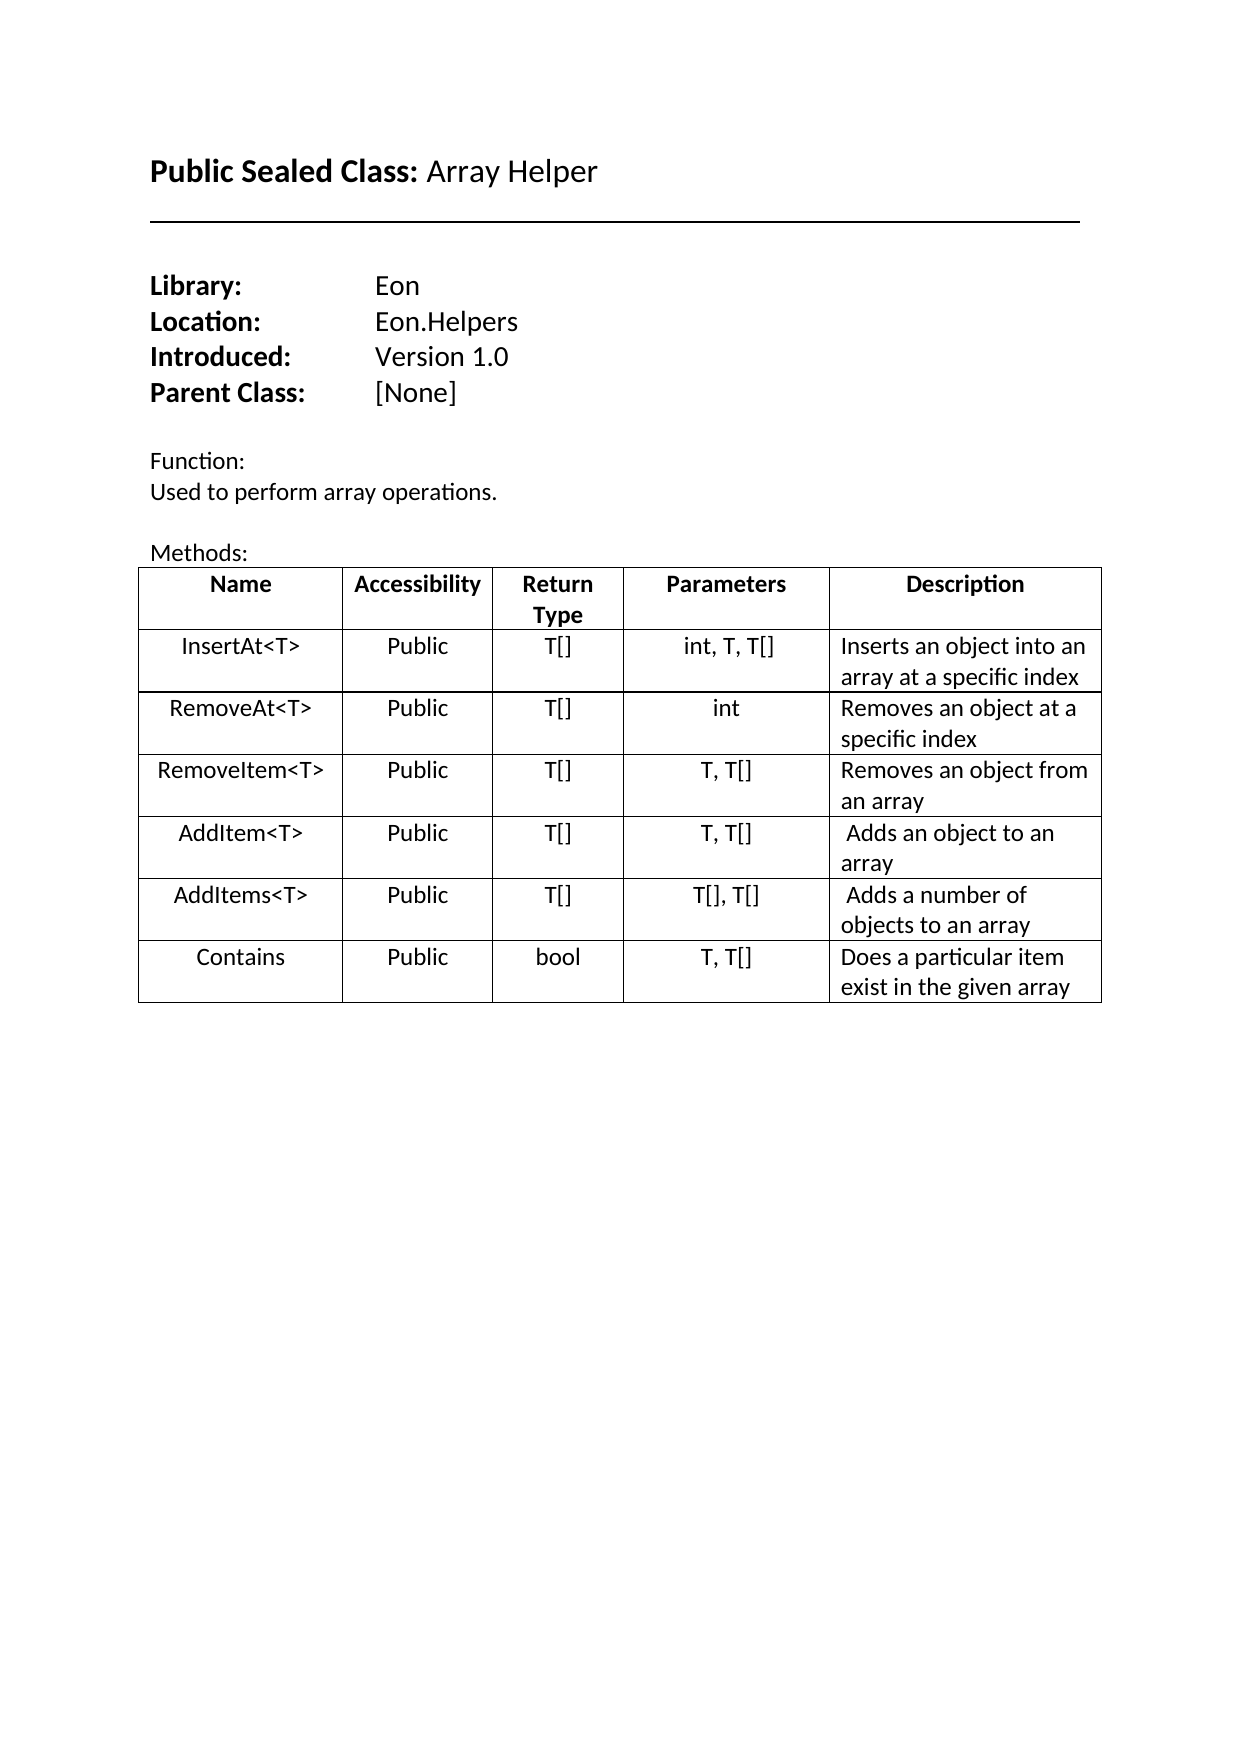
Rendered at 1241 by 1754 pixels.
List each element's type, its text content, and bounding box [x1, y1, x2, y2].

text Library: Eon [150, 267, 1090, 303]
text Introduced: Version 1.0 [150, 338, 1090, 374]
text Function: [150, 445, 1090, 476]
table_cell Removes an object from an array [830, 755, 1101, 816]
table_cell T[] [493, 879, 623, 940]
table_cell Public [343, 817, 492, 878]
text Used to perform array operations. [150, 476, 1090, 506]
table_cell T[] [493, 693, 623, 753]
table_cell Adds a number of objects to an array [830, 879, 1101, 940]
table_cell Public [343, 755, 492, 816]
text Parent Class: [None] [150, 374, 1090, 409]
table_cell Public [343, 693, 492, 753]
table_header Accessibility [343, 568, 492, 629]
table_cell RemoveItem<T> [139, 755, 342, 816]
table_header Name [139, 568, 342, 629]
text ________________________________________________________________ [150, 191, 1090, 226]
table_header Parameters [624, 568, 829, 629]
table_cell int, T, T[] [624, 630, 829, 691]
table_cell T[] [493, 817, 623, 878]
table_cell T[], T[] [624, 879, 829, 940]
text Methods: [150, 537, 1090, 567]
table_header Description [830, 568, 1101, 629]
table_cell T[] [493, 630, 623, 691]
table_cell Public [343, 941, 492, 1002]
table_cell T, T[] [624, 755, 829, 816]
text Location: Eon.Helpers [150, 303, 1090, 338]
table_cell bool [493, 941, 623, 1002]
table_cell AddItems<T> [139, 879, 342, 940]
table_cell T[] [493, 755, 623, 816]
table_cell Public [343, 879, 492, 940]
table_cell Contains [139, 941, 342, 1002]
table_cell T, T[] [624, 817, 829, 878]
table_cell AddItem<T> [139, 817, 342, 878]
table_cell InsertAt<T> [139, 630, 342, 691]
table_cell Adds an object to an array [830, 817, 1101, 878]
table_cell Public [343, 630, 492, 691]
table_cell int [624, 693, 829, 753]
table_cell Inserts an object into an array at a specific index [830, 630, 1101, 691]
table_cell Removes an object at a specific index [830, 693, 1101, 753]
text Public Sealed Class: Array Helper [150, 150, 1090, 191]
table_header Return Type [493, 568, 623, 629]
table_cell T, T[] [624, 941, 829, 1002]
table_cell RemoveAt<T> [139, 693, 342, 753]
table_cell Does a particular item exist in the given array [830, 941, 1101, 1002]
